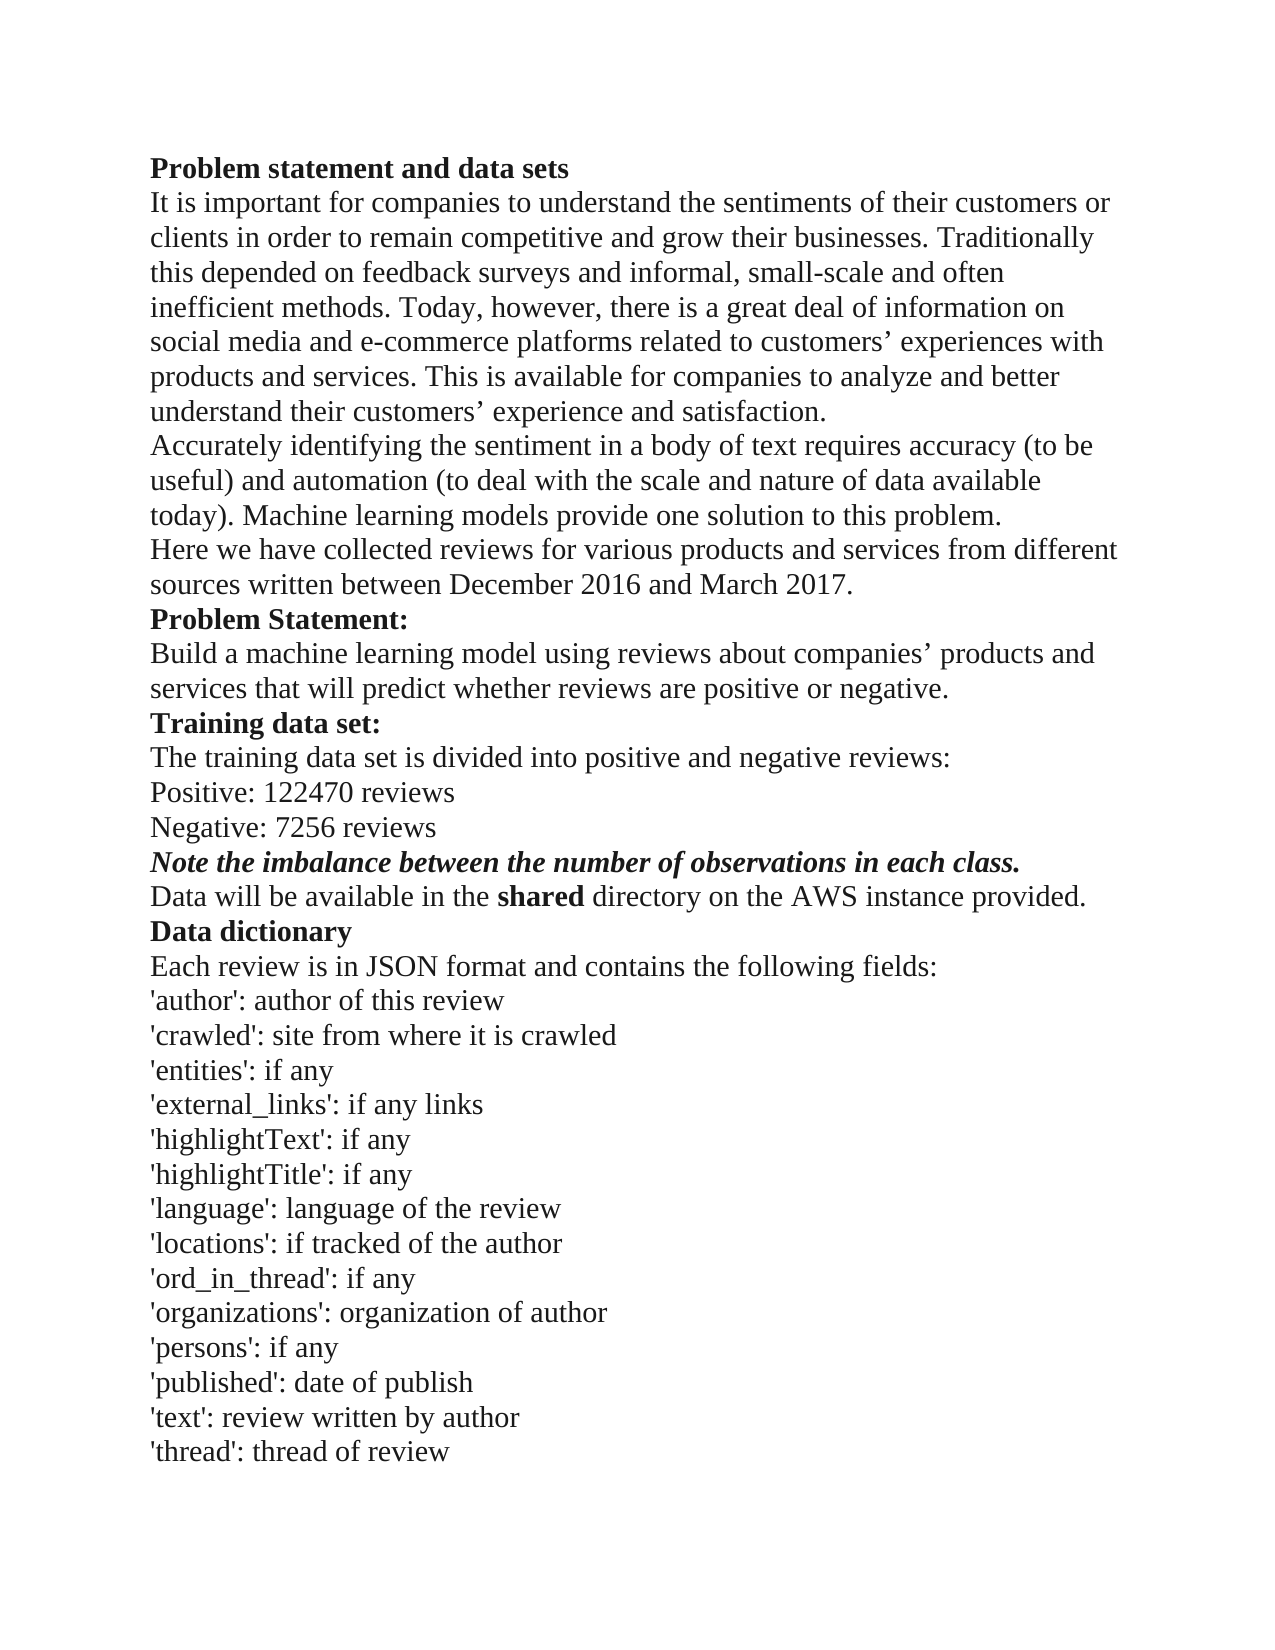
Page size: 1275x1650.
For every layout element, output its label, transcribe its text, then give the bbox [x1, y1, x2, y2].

text Problem Statement: [150, 601, 1125, 636]
text 'published': date of publish [150, 1364, 1125, 1399]
text Note the imbalance between the number of observations in each class. [150, 844, 1125, 878]
text 'organizations': organization of author [150, 1295, 1125, 1329]
text Data dictionary [150, 913, 1125, 948]
text Each review is in JSON format and contains the following fields: [150, 948, 1125, 982]
text Build a machine learning model using reviews about companies’ products and services that will predict whether reviews are positive or negative. [150, 636, 1125, 705]
text 'text': review written by author [150, 1399, 1125, 1433]
text Positive: 122470 reviews [150, 774, 1125, 809]
text Accurately identifying the sentiment in a body of text requires accuracy (to be useful) and automation (to deal with the scale and nature of data available today). Machine learning models provide one solution to this problem. [150, 427, 1125, 532]
text It is important for companies to understand the sentiments of their customers or clients in order to remain competitive and grow their businesses. Traditionally this depended on feedback surveys and informal, small-scale and often inefficient methods. Today, however, there is a great deal of information on social media and e-commerce platforms related to customers’ experiences with products and services. This is available for companies to analyze and better understand their customers’ experience and satisfaction. [150, 185, 1125, 427]
text 'locations': if tracked of the author [150, 1225, 1125, 1260]
text 'persons': if any [150, 1329, 1125, 1364]
text 'highlightTitle': if any [150, 1156, 1125, 1191]
text Training data set: [150, 705, 1125, 740]
text 'author': author of this review [150, 982, 1125, 1017]
text Negative: 7256 reviews [150, 809, 1125, 844]
text 'external_links': if any links [150, 1087, 1125, 1121]
text Data will be available in the shared directory on the AWS instance provided. [150, 878, 1125, 913]
text 'ord_in_thread': if any [150, 1260, 1125, 1295]
text Problem statement and data sets [150, 150, 1125, 185]
text Here we have collected reviews for various products and services from different sources written between December 2016 and March 2017. [150, 532, 1125, 601]
text The training data set is divided into positive and negative reviews: [150, 740, 1125, 774]
text 'language': language of the review [150, 1191, 1125, 1225]
text 'entities': if any [150, 1052, 1125, 1087]
text 'thread': thread of review [150, 1433, 1125, 1468]
text 'highlightText': if any [150, 1121, 1125, 1156]
text 'crawled': site from where it is crawled [150, 1017, 1125, 1052]
